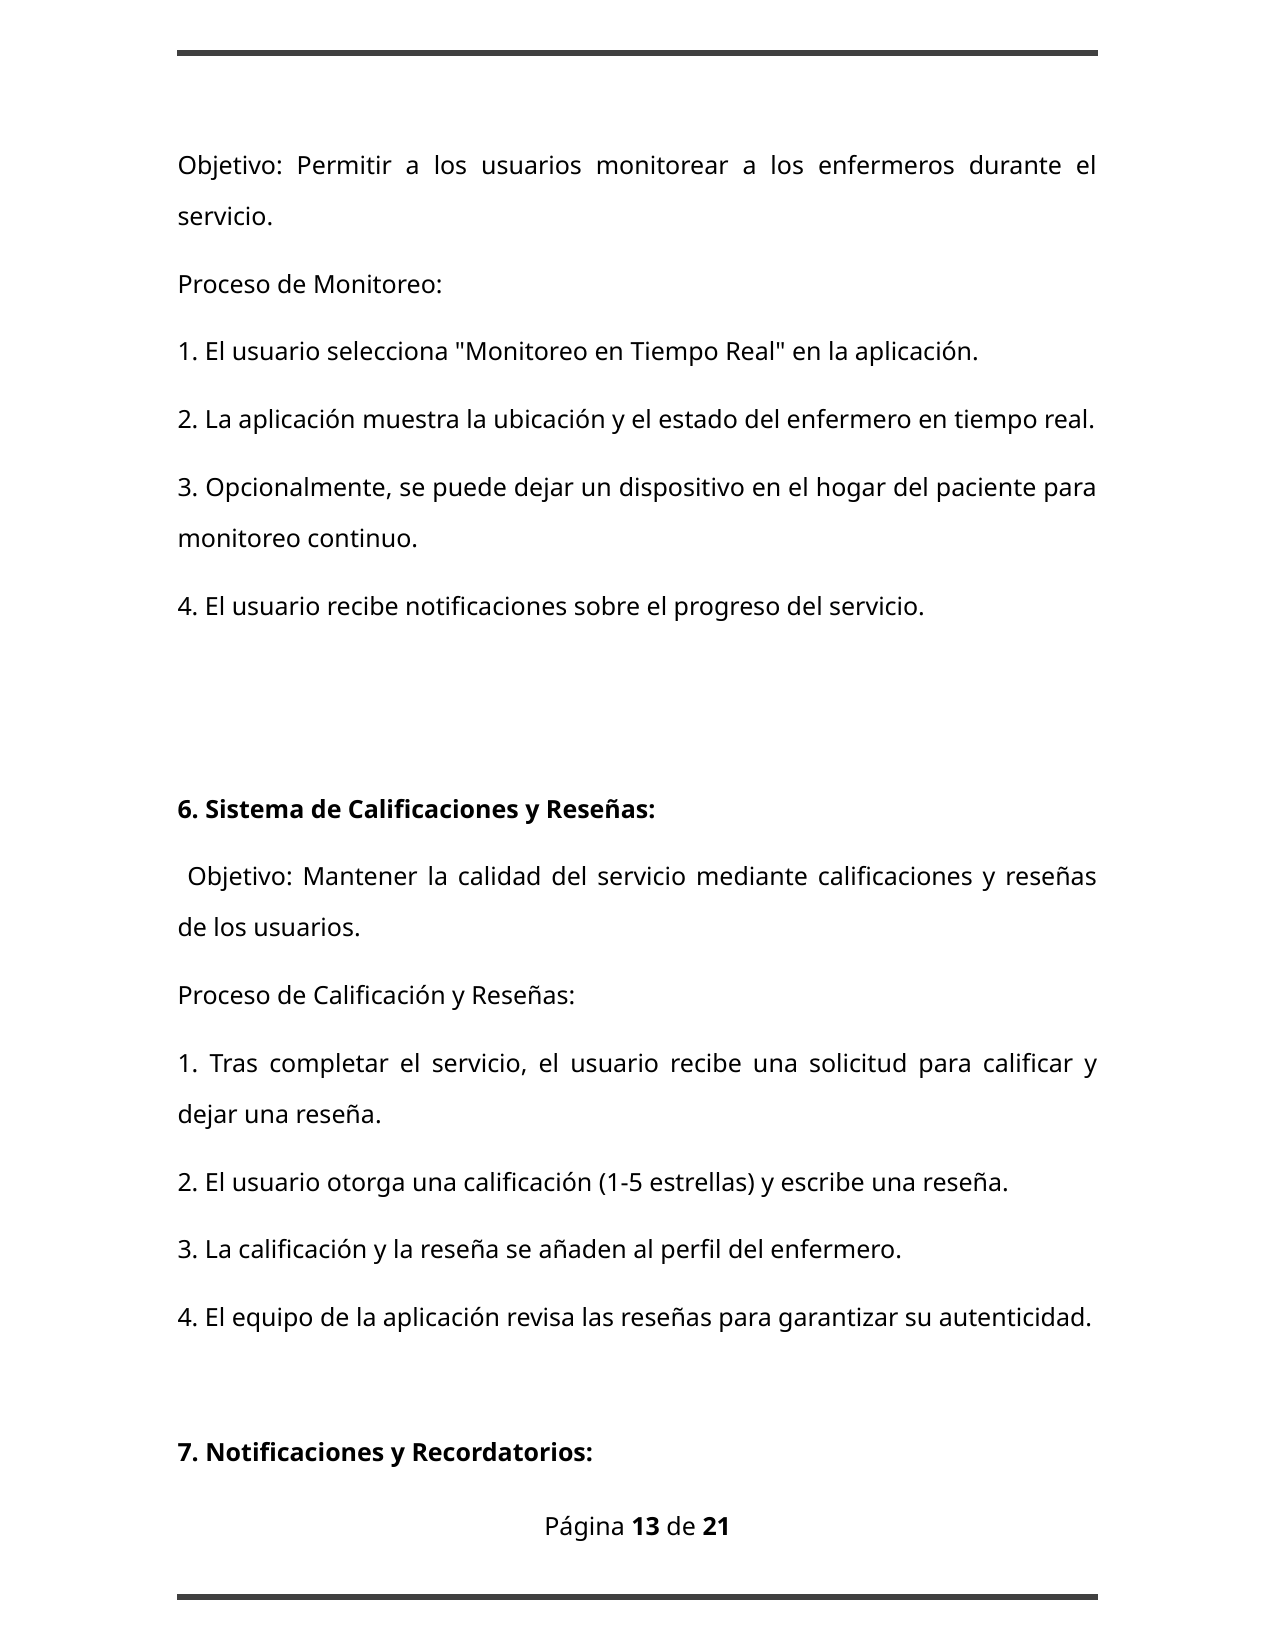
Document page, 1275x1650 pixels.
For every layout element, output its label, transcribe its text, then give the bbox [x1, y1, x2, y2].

text 4. El usuario recibe notificaciones sobre el progreso del servicio. [177, 588, 1098, 622]
text 3. La calificación y la reseña se añaden al perfil del enfermero. [177, 1232, 1098, 1266]
text 4. El equipo de la aplicación revisa las reseñas para garantizar su autenticidad. [177, 1299, 1098, 1334]
text Proceso de Calificación y Reseñas: [177, 978, 1098, 1012]
text Objetivo: Mantener la calidad del servicio mediante calificaciones y reseñas de los usuarios. [177, 859, 1098, 944]
text 1. El usuario selecciona "Monitoreo en Tiempo Real" en la aplicación. [177, 334, 1098, 368]
text 3. Opcionalmente, se puede dejar un dispositivo en el hogar del paciente para monitoreo continuo. [177, 469, 1098, 554]
text 7. Notificaciones y Recordatorios: [177, 1435, 1098, 1469]
text Objetivo: Permitir a los usuarios monitorear a los enfermeros durante el servicio. [177, 147, 1098, 233]
text 2. El usuario otorga una calificación (1-5 estrellas) y escribe una reseña. [177, 1164, 1098, 1198]
text 6. Sistema de Calificaciones y Reseñas: [177, 791, 1098, 825]
text 2. La aplicación muestra la ubicación y el estado del enfermero en tiempo real. [177, 402, 1098, 436]
text Proceso de Monitoreo: [177, 266, 1098, 300]
text 1. Tras completar el servicio, el usuario recibe una solicitud para calificar y dejar una reseña. [177, 1045, 1098, 1131]
